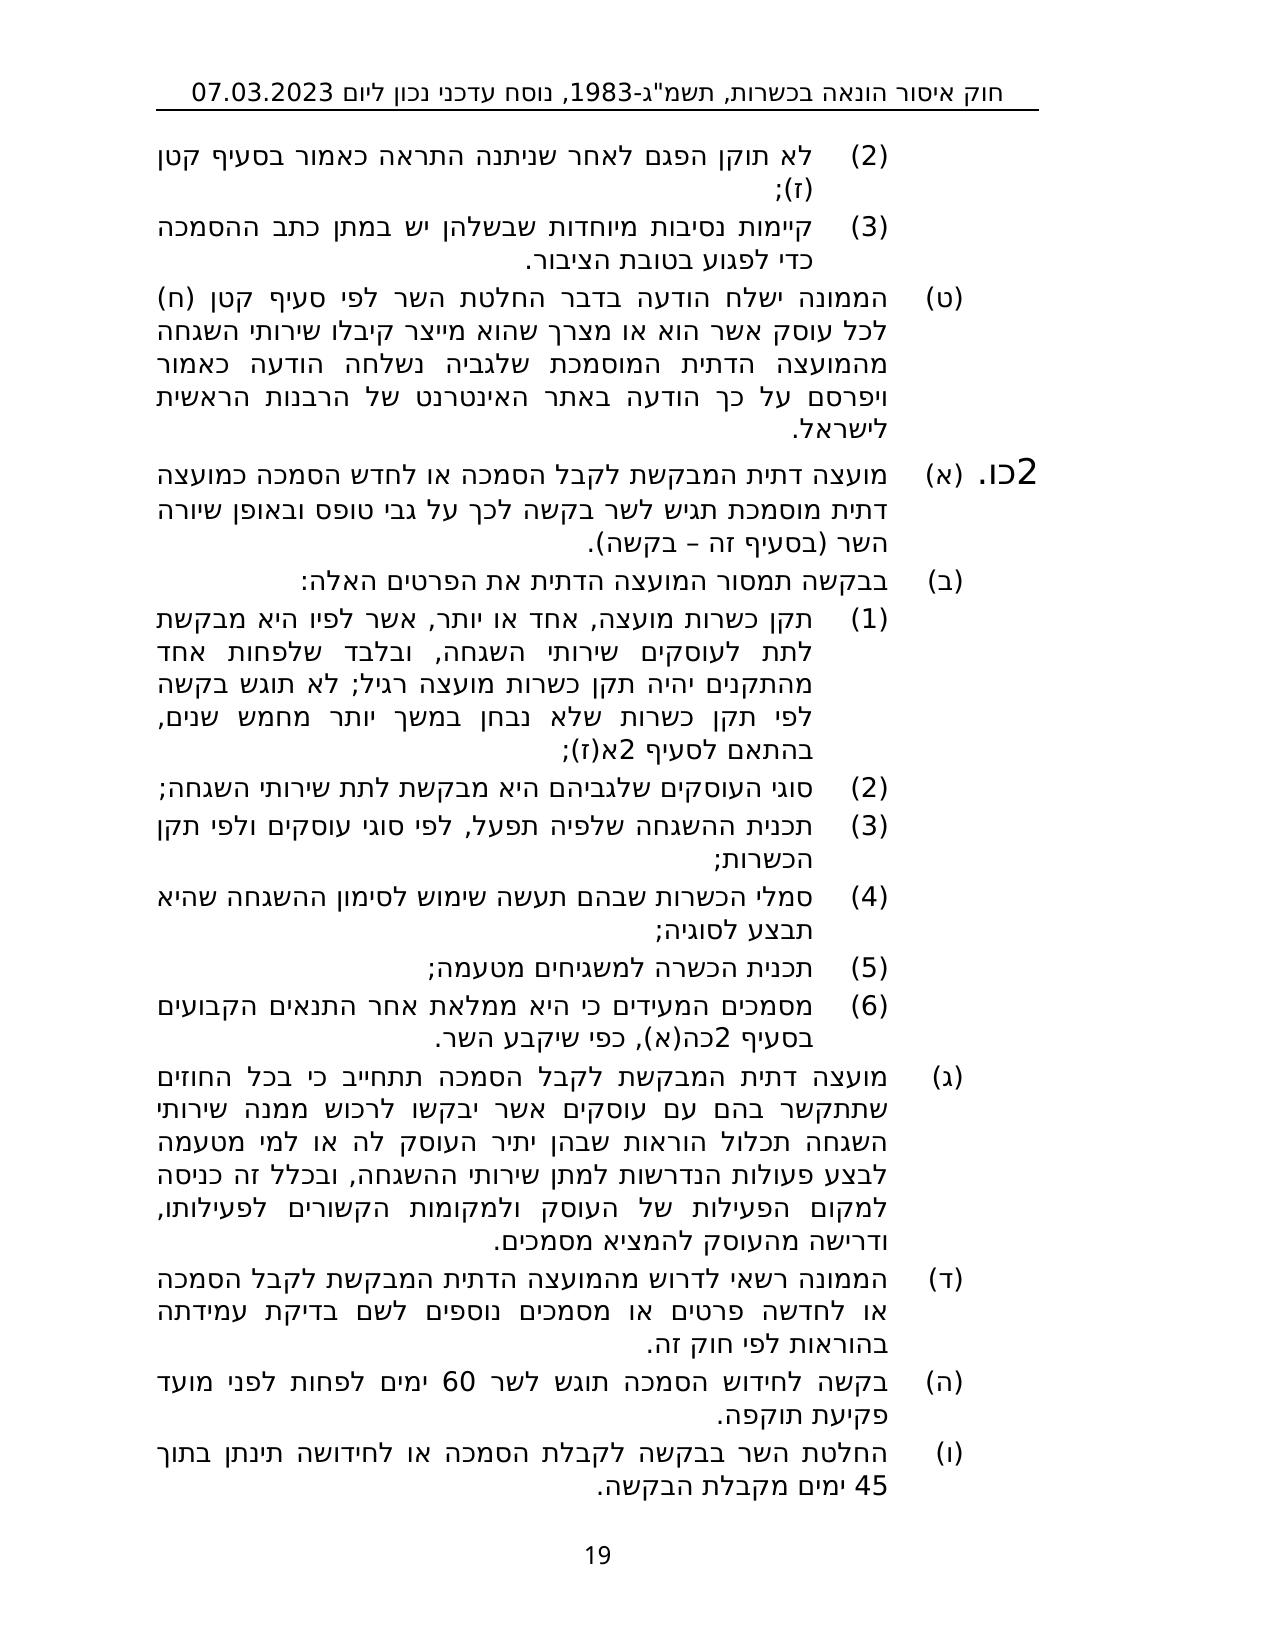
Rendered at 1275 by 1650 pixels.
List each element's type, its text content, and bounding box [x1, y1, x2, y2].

text (ט) הממונה ישלח הודעה בדבר החלטת השר לפי סעיף קטן (ח) לכל עוסק אשר הוא או מצרך שהוא מייצר קיבלו שירותי השגחה מהמועצה הדתית המוסמכת שלגביה נשלחה הודעה כאמור ויפרסם על כך הודעה באתר האינטרנט של הרבנות הראשית לישראל. [156, 528, 964, 691]
text (1) תקן כשרות מועצה, אחד או יותר, אשר לפיו היא מבקשת לתת לעוסקים שירותי השגחה, ובלבד שלפחות אחד מהתקנים יהיה תקן כשרות מועצה רגיל; לא תוגש בקשה לפי תקן כשרות שלא נבחן במשך יותר מחמש שנים, בהתאם לסעיף 2א(ז); [156, 849, 889, 1012]
text (3) קיימות נסיבות מיוחדות שבשלהן יש במתן כתב ההסמכה כדי לפגוע בטובת הציבור. [156, 458, 889, 522]
text (6) מסמכים המעידים כי היא ממלאת אחר התנאים הקבועים בסעיף 2כה(א), כפי שיקבע השר. [156, 1236, 889, 1301]
text (4) סמלי הכשרות שבהם תעשה שימוש לסימון ההשגחה שהיא תבצע לסוגיה; [156, 1127, 889, 1192]
text (1) המועצה הדתית המוסמכת אינה ממלאת אחר התנאים הנדרשים להסמכתה לפי סעיף קטן (א); [156, 316, 889, 380]
text (2) סוגי העוסקים שלגביהם היא מבקשת לתת שירותי השגחה; [156, 1018, 889, 1050]
text 2כו. (א) מועצה דתית המבקשת לקבל הסמכה או לחדש הסמכה כמועצה דתית מוסמכת תגיש לשר בקשה לכך על גבי טופס ובאופן שיורה השר (בסעיף זה – בקשה). [156, 698, 1039, 805]
text (ג) מועצה דתית המבקשת לקבל הסמכה תתחייב כי בכל החוזים שתתקשר בהם עם עוסקים אשר יבקשו לרכוש ממנה שירותי השגחה תכלול הוראות שבהן יתיר העוסק לה או למי מטעמה לבצע פעולות הנדרשות למתן שירותי ההשגחה, ובכלל זה כניסה למקום הפעילות של העוסק ולמקומות הקשורים לפעילותו, ודרישה מהעוסק להמציא מסמכים. [156, 1307, 964, 1503]
text (2) לא תוקן הפגם לאחר שניתנה התראה כאמור בסעיף קטן (ז); [156, 387, 889, 451]
text (ב) בבקשה תמסור המועצה הדתית את הפרטים האלה: [156, 811, 964, 843]
text (ח) השר רשאי להתלות את כתב ההסמכה של מועצה דתית מוסמכת לתקופה שיקבע שלא תעלה על שנה או לבטל את ההסמכה, לאחר שנתן לרב המוסמך, לראש המועצה הדתית או לראש הרשות המקומית שבה היא פועלת, הזדמנות לטעון את טענותיו בפניו בהתקיים אחד מאלה: [156, 147, 964, 309]
text (5) תכנית הכשרה למשגיחים מטעמה; [156, 1198, 889, 1230]
text (3) תכנית ההשגחה שלפיה תפעל, לפי סוגי עוסקים ולפי תקן הכשרות; [156, 1056, 889, 1121]
